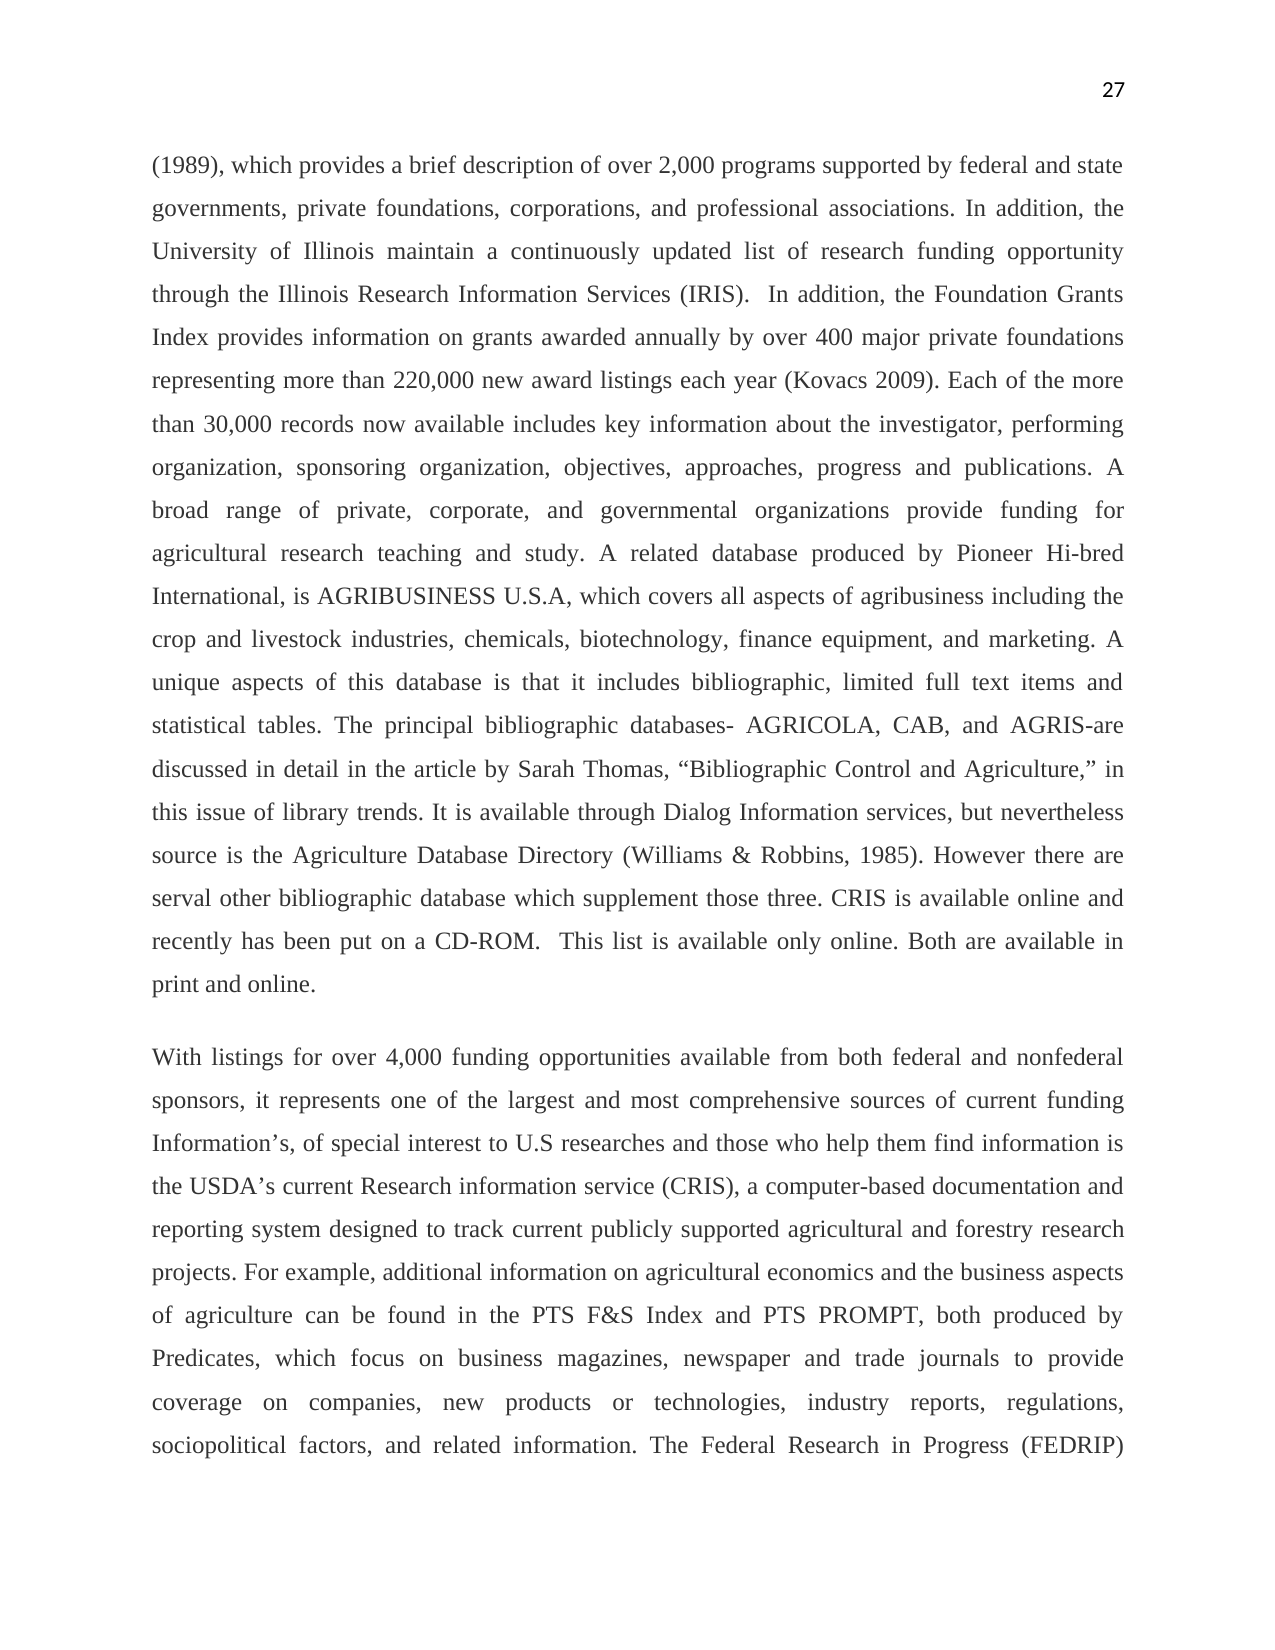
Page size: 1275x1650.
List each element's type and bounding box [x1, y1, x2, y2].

text [152, 1042, 1125, 1458]
text [152, 150, 1125, 998]
